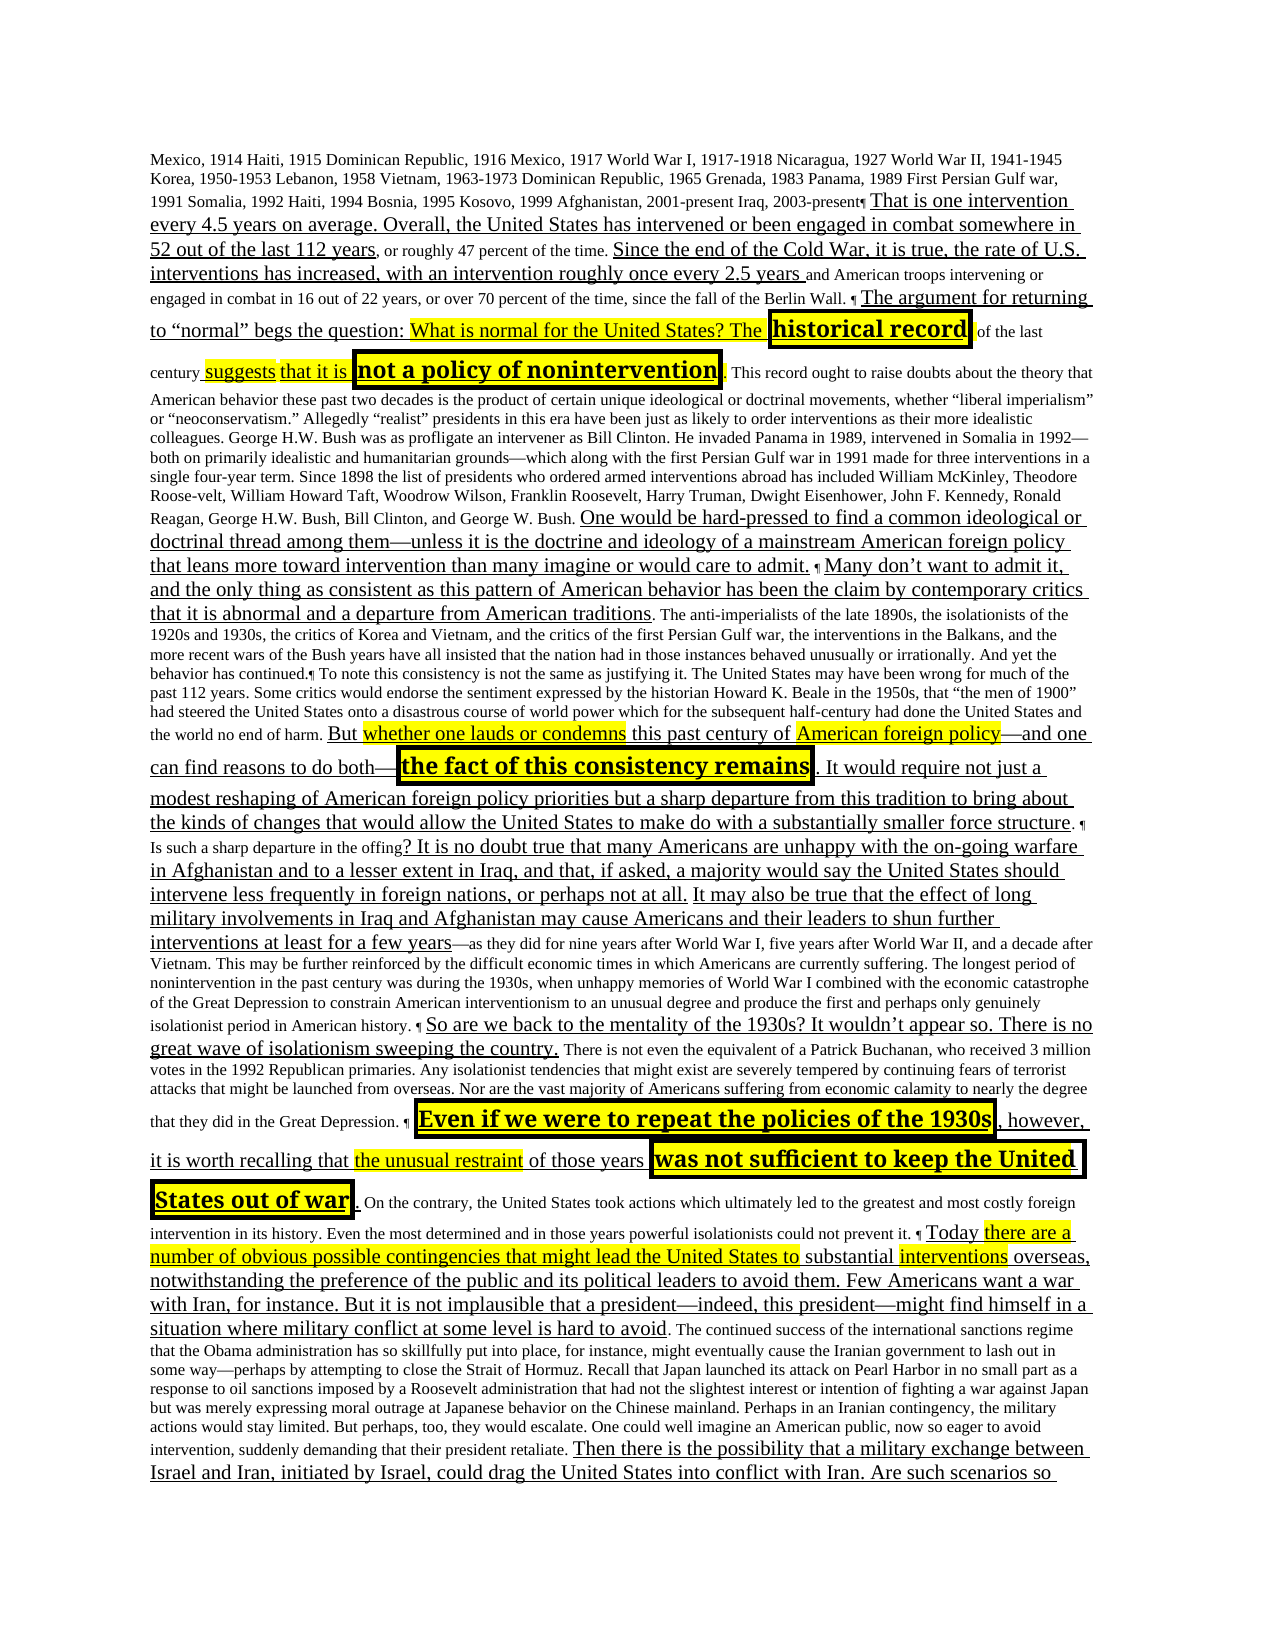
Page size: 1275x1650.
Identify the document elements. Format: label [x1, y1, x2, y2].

text [150, 150, 1095, 1484]
